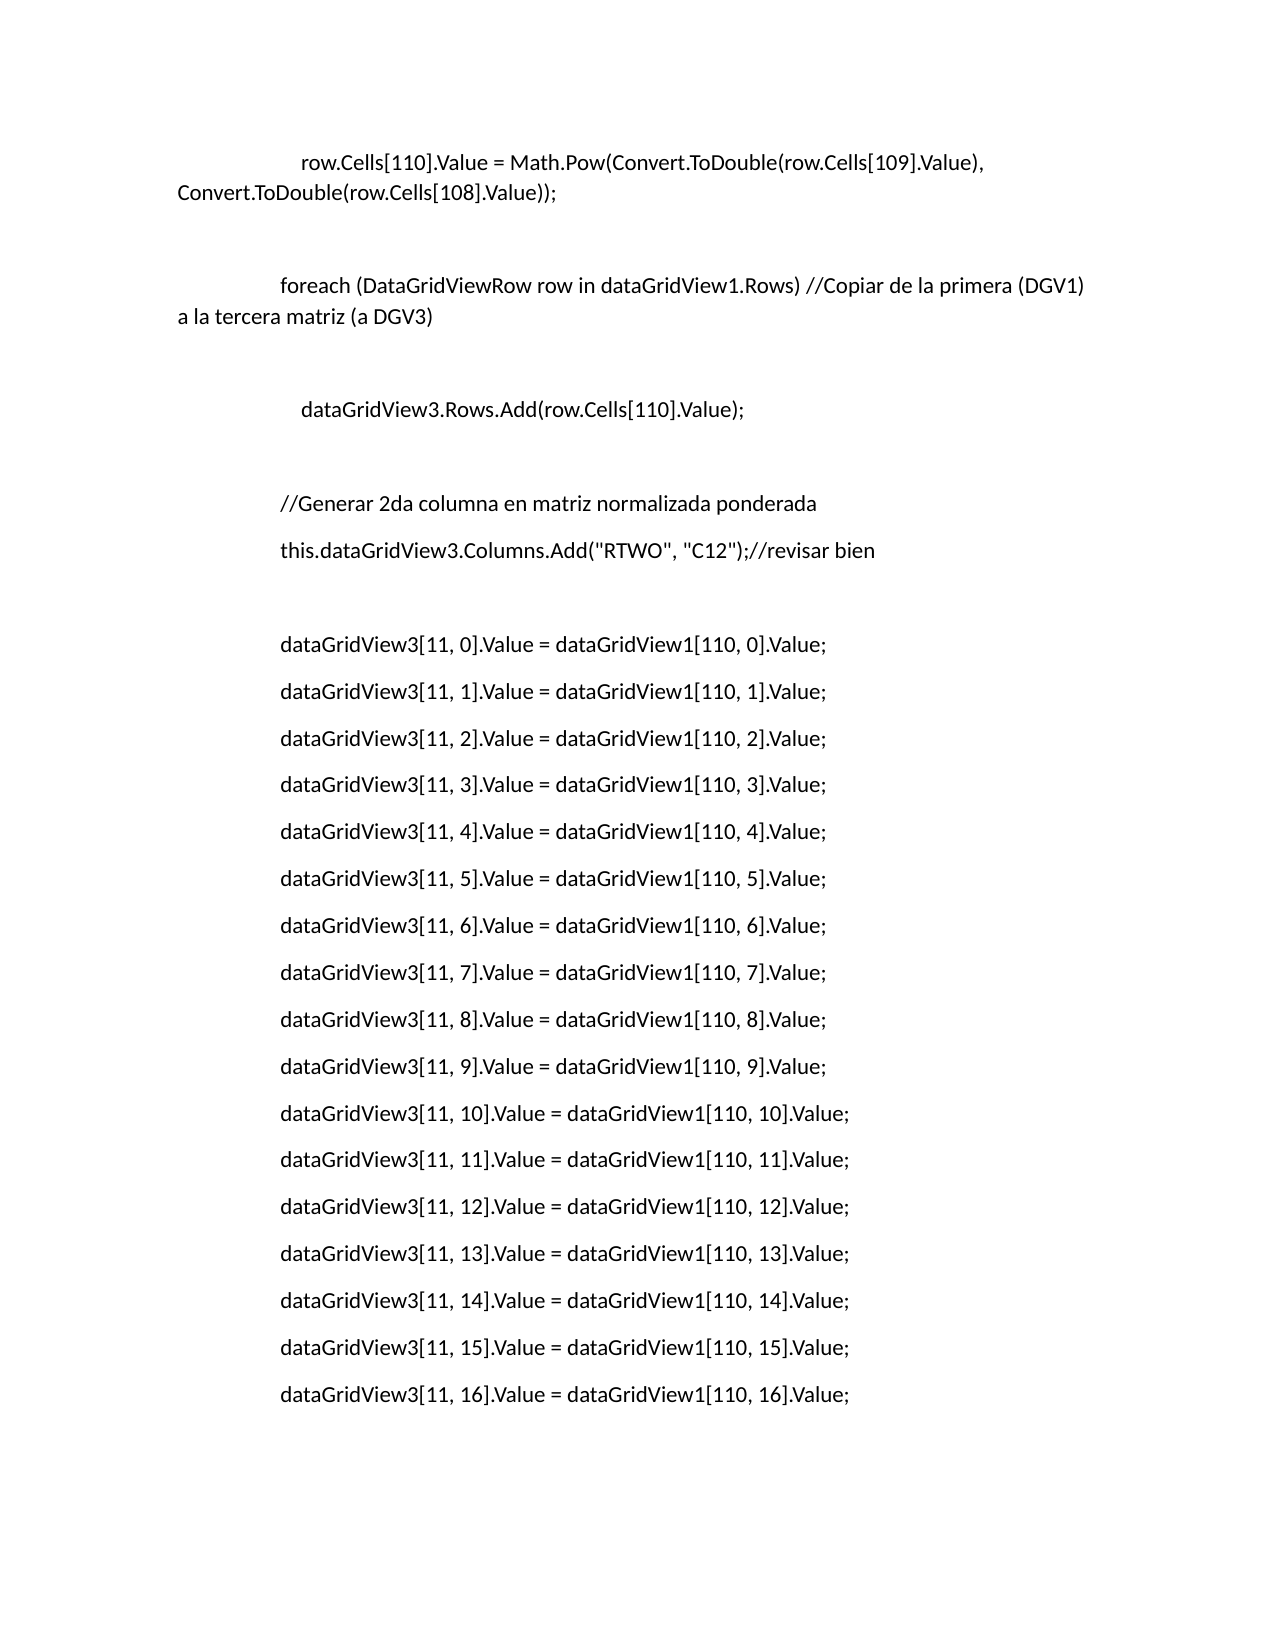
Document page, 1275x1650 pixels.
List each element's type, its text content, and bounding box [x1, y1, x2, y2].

text dataGridView3[11, 8].Value = dataGridView1[110, 8].Value; [177, 1005, 1098, 1033]
text dataGridView3[11, 2].Value = dataGridView1[110, 2].Value; [177, 724, 1098, 752]
text dataGridView3[11, 10].Value = dataGridView1[110, 10].Value; [177, 1099, 1098, 1127]
text dataGridView3[11, 4].Value = dataGridView1[110, 4].Value; [177, 817, 1098, 845]
text dataGridView3[11, 11].Value = dataGridView1[110, 11].Value; [177, 1146, 1098, 1173]
text this.dataGridView3.Columns.Add("RTWO", "C12");//revisar bien [177, 536, 1098, 564]
text dataGridView3.Rows.Add(row.Cells[110].Value); [177, 396, 1098, 423]
text dataGridView3[11, 0].Value = dataGridView1[110, 0].Value; [177, 630, 1098, 658]
text dataGridView3[11, 12].Value = dataGridView1[110, 12].Value; [177, 1192, 1098, 1220]
text dataGridView3[11, 3].Value = dataGridView1[110, 3].Value; [177, 771, 1098, 798]
text dataGridView3[11, 1].Value = dataGridView1[110, 1].Value; [177, 677, 1098, 705]
text dataGridView3[11, 6].Value = dataGridView1[110, 6].Value; [177, 911, 1098, 939]
text dataGridView3[11, 13].Value = dataGridView1[110, 13].Value; [177, 1239, 1098, 1267]
text dataGridView3[11, 15].Value = dataGridView1[110, 15].Value; [177, 1333, 1098, 1361]
text dataGridView3[11, 9].Value = dataGridView1[110, 9].Value; [177, 1052, 1098, 1080]
text row.Cells[110].Value = Math.Pow(Convert.ToDouble(row.Cells[109].Value), Convert.ToDouble(row.Cells[108].Value)); [177, 148, 1098, 206]
text dataGridView3[11, 7].Value = dataGridView1[110, 7].Value; [177, 958, 1098, 986]
text //Generar 2da columna en matriz normalizada ponderada [177, 489, 1098, 517]
text dataGridView3[11, 5].Value = dataGridView1[110, 5].Value; [177, 864, 1098, 892]
text dataGridView3[11, 16].Value = dataGridView1[110, 16].Value; [177, 1380, 1098, 1408]
text dataGridView3[11, 14].Value = dataGridView1[110, 14].Value; [177, 1286, 1098, 1314]
text foreach (DataGridViewRow row in dataGridView1.Rows) //Copiar de la primera (DGV1) a la tercera matriz (a DGV3) [177, 272, 1098, 330]
